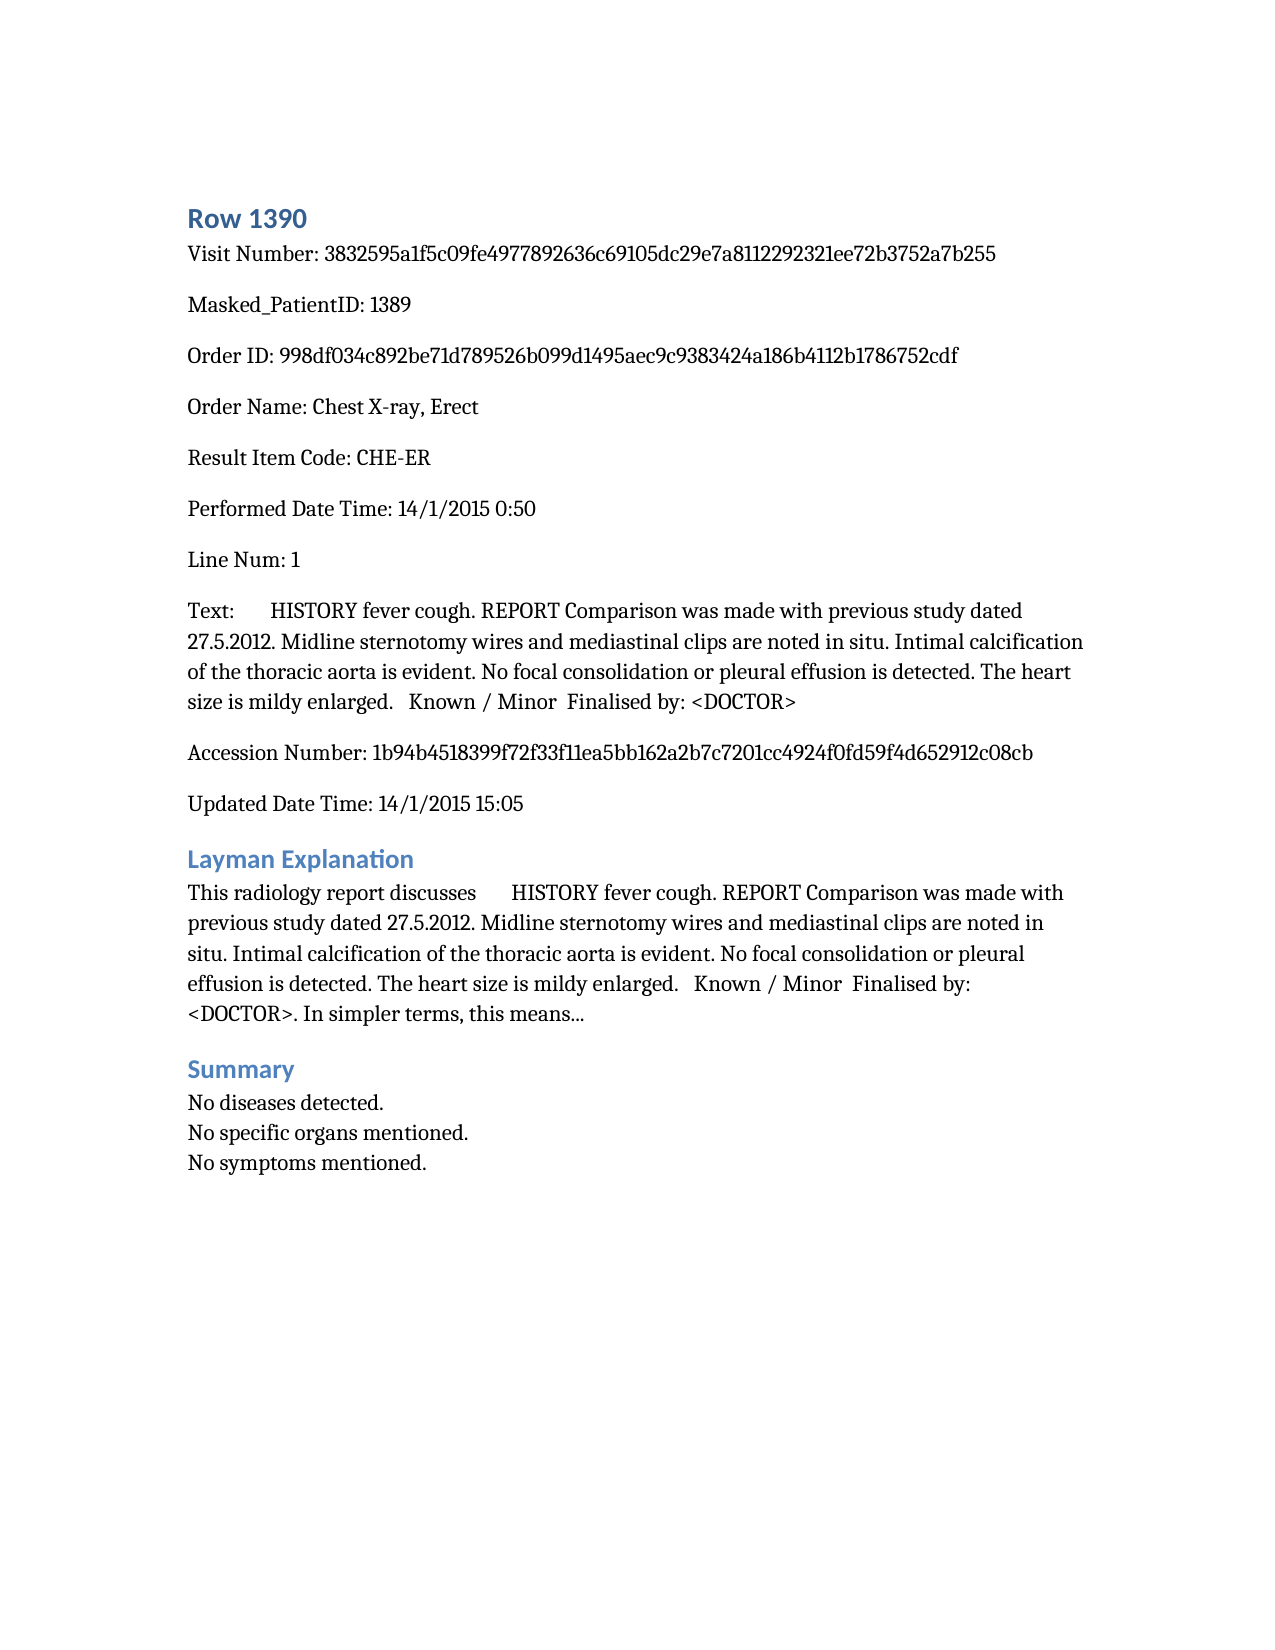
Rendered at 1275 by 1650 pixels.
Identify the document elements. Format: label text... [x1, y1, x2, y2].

text Masked_PatientID: 1389 [187, 292, 1087, 318]
text Result Item Code: CHE-ER [187, 445, 1087, 471]
subtitle Layman Explanation [187, 842, 1087, 875]
text This radiology report discusses HISTORY fever cough. REPORT Comparison was made with previous study dated 27.5.2012. Midline sternotomy wires and mediastinal clips are noted in situ. Intimal calcification of the thoracic aorta is evident. No focal consolidation or pleural effusion is detected. The heart size is mildy enlarged. Known / Minor Finalised by: <DOCTOR>. In simpler terms, this means... [187, 880, 1087, 1027]
text Text: HISTORY fever cough. REPORT Comparison was made with previous study dated 27.5.2012. Midline sternotomy wires and mediastinal clips are noted in situ. Intimal calcification of the thoracic aorta is evident. No focal consolidation or pleural effusion is detected. The heart size is mildy enlarged. Known / Minor Finalised by: <DOCTOR> [187, 598, 1087, 715]
text Performed Date Time: 14/1/2015 0:50 [187, 496, 1087, 522]
text Accession Number: 1b94b4518399f72f33f11ea5bb162a2b7c7201cc4924f0fd59f4d652912c08cb [187, 740, 1087, 766]
text Order ID: 998df034c892be71d789526b099d1495aec9c9383424a186b4112b1786752cdf [187, 343, 1087, 369]
text No diseases detected. No specific organs mentioned. No symptoms mentioned. [187, 1090, 1087, 1176]
text Updated Date Time: 14/1/2015 15:05 [187, 791, 1087, 817]
subtitle Summary [187, 1052, 1087, 1085]
subtitle Row 1390 [187, 200, 1087, 236]
text Order Name: Chest X-ray, Erect [187, 394, 1087, 420]
text Line Num: 1 [187, 547, 1087, 573]
text Visit Number: 3832595a1f5c09fe4977892636c69105dc29e7a8112292321ee72b3752a7b255 [187, 241, 1087, 267]
